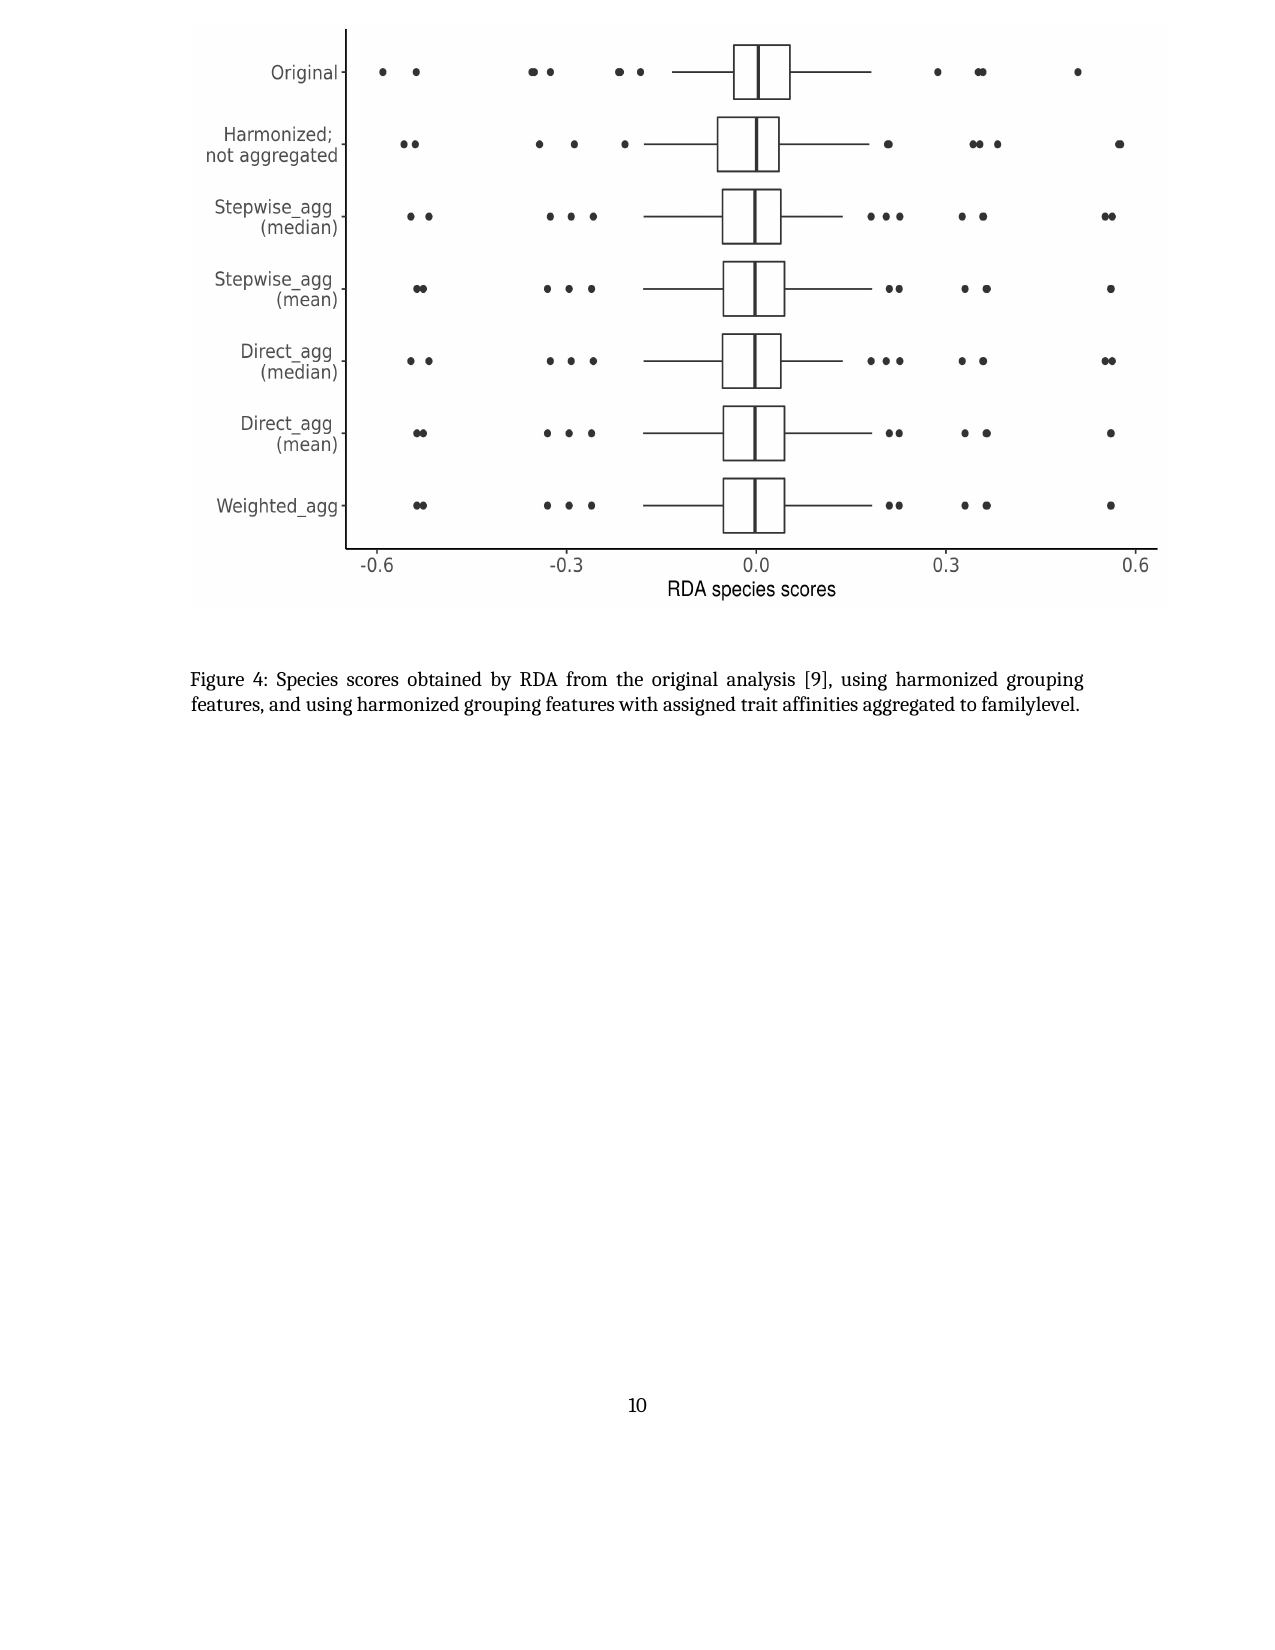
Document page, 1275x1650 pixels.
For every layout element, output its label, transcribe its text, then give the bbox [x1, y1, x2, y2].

picture [191, 19, 1166, 610]
text Figure 4: Species scores obtained by RDA from the original analysis [9], using harmonized grouping features, and using harmonized grouping features with assigned trait affinities aggregated to familylevel. [190, 668, 1085, 717]
